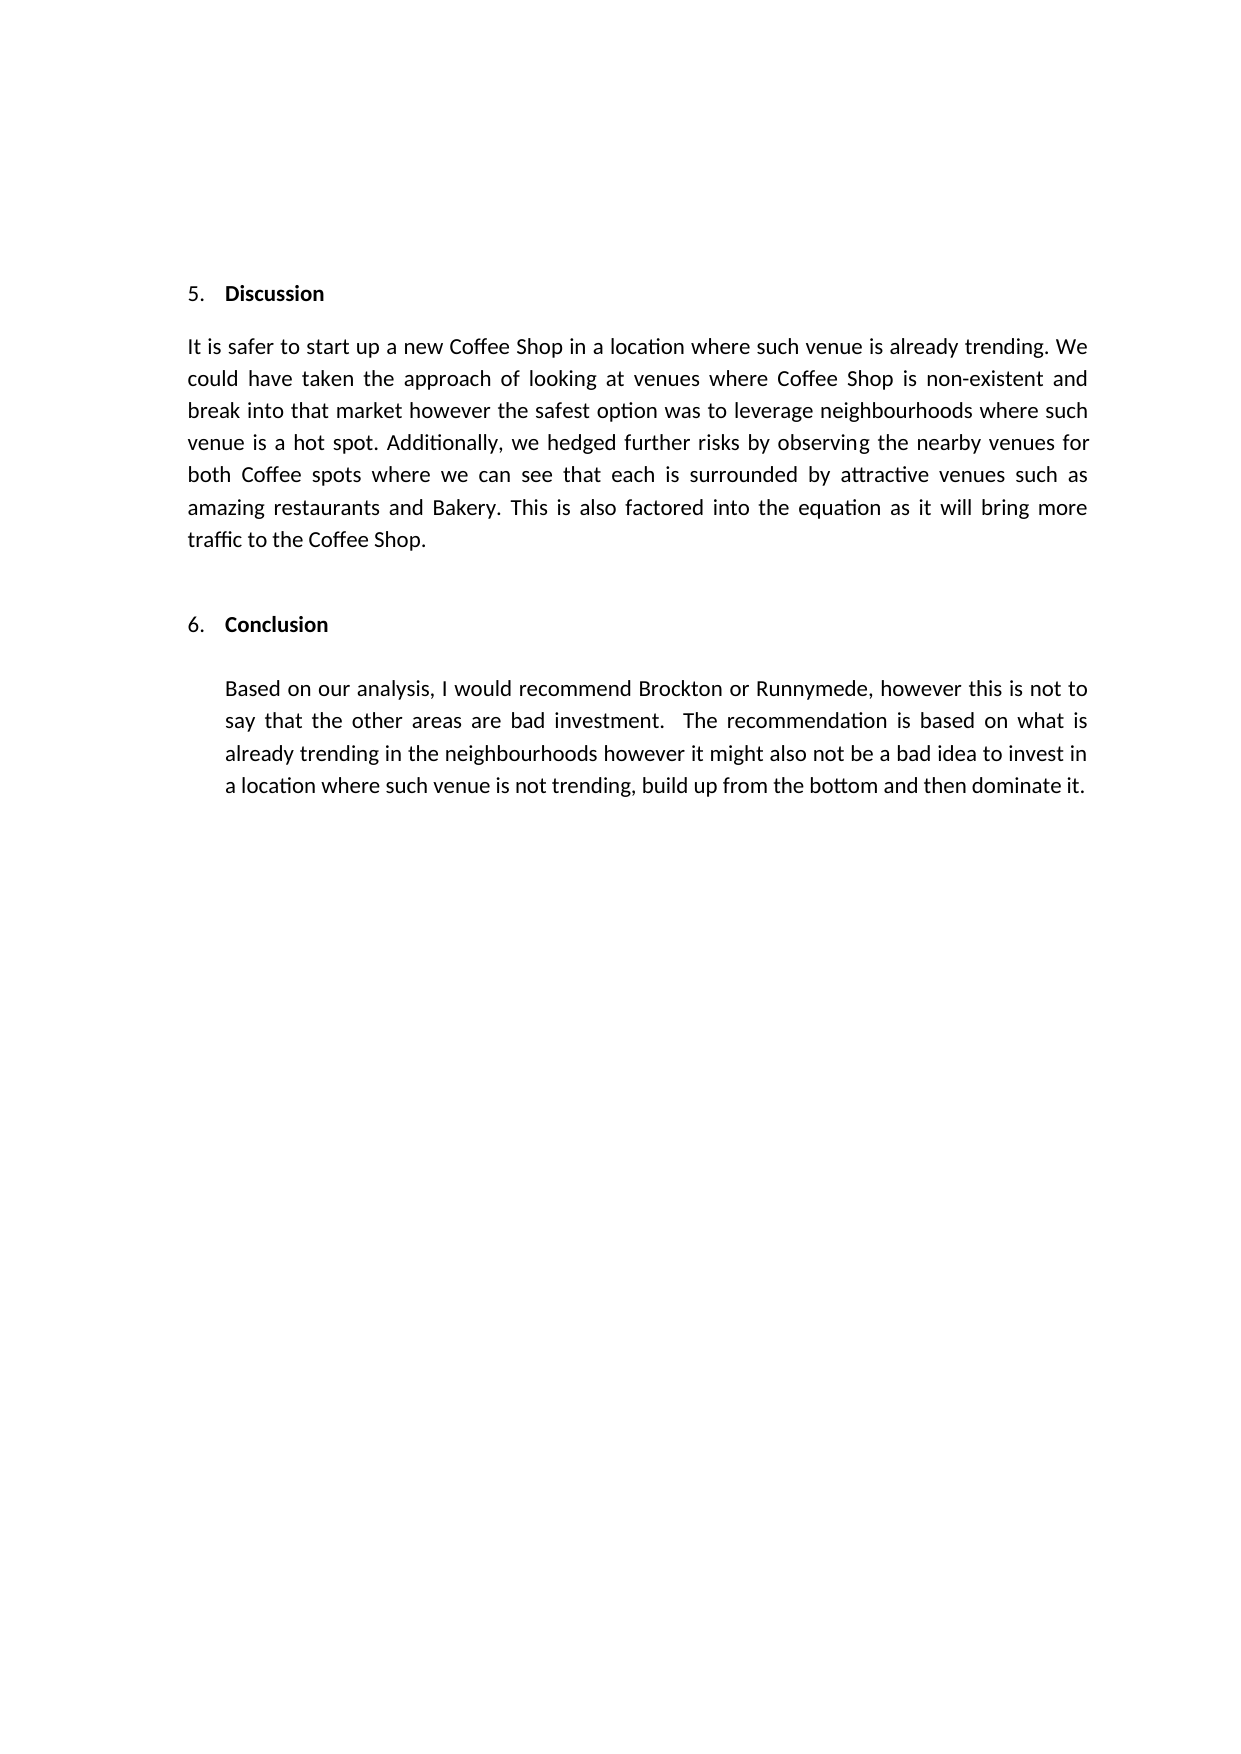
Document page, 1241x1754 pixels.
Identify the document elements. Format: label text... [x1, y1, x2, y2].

list Conclusion [187, 610, 1090, 638]
list Based on our analysis, I would recommend Brockton or Runnymede, however this is not to say that the other areas are bad investment. The recommendation is based on what is already trending in the neighbourhoods however it might also not be a bad idea to invest in a location where such venue is not trending, build up from the bottom and then dominate it. [225, 674, 1090, 799]
list Discussion [187, 279, 1090, 307]
text It is safer to start up a new Coffee Shop in a location where such venue is already trending. We could have taken the approach of looking at venues where Coffee Shop is non-existent and break into that market however the safest option was to leverage neighbourhoods where such venue is a hot spot. Additionally, we hedged further risks by observing the nearby venues for both Coffee spots where we can see that each is surrounded by attractive venues such as amazing restaurants and Bakery. This is also factored into the equation as it will bring more traffic to the Coffee Shop. [187, 332, 1090, 553]
